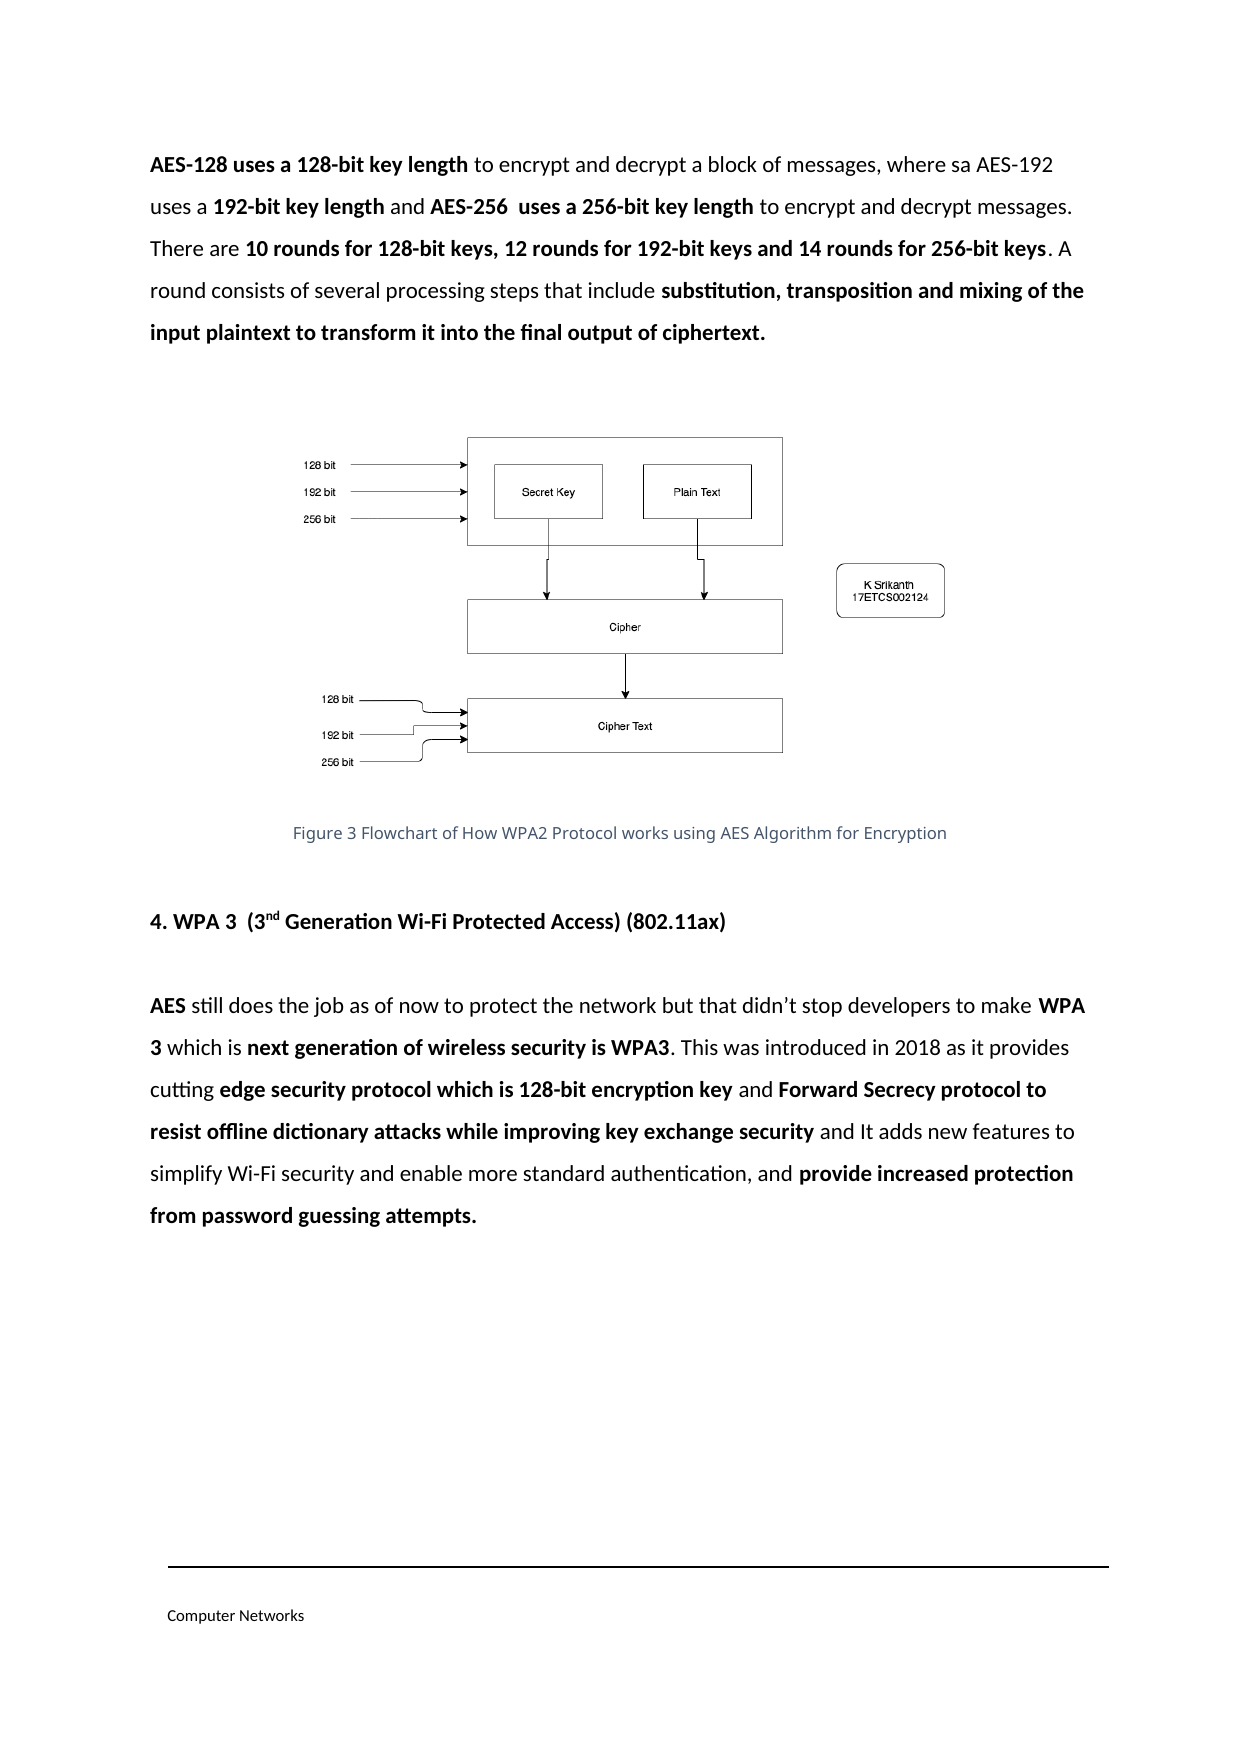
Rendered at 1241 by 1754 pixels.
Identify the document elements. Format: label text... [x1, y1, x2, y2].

text There are 10 rounds for 128-bit keys, 12 rounds for 192-bit keys and 14 rounds for 256-bit keys. A round consists of several processing steps that include substitution, transposition and mixing of the input plaintext to transform it into the final output of ciphertext. [150, 234, 1090, 346]
text AES-128 uses a 128-bit key length to encrypt and decrypt a block of messages, where sa AES-192 uses a 192-bit key length and AES-256 uses a 256-bit key length to encrypt and decrypt messages. [150, 150, 1090, 220]
text AES still does the job as of now to protect the network but that didn’t stop developers to make WPA 3 which is next generation of wireless security is WPA3. This was introduced in 2018 as it provides cutting edge security protocol which is 128-bit encryption key and Forward Secrecy protocol to resist offline dictionary attacks while improving key exchange security and It adds new features to simplify Wi-Fi security and enable more standard authentication, and provide increased protection from password guessing attempts. [150, 991, 1090, 1229]
picture [260, 401, 980, 807]
text 4. WPA 3 (3nd Generation Wi-Fi Protected Access) (802.11ax) [150, 907, 1090, 936]
text Figure 3 Flowchart of How WPA2 Protocol works using AES Algorithm for Encryption [150, 822, 1090, 845]
